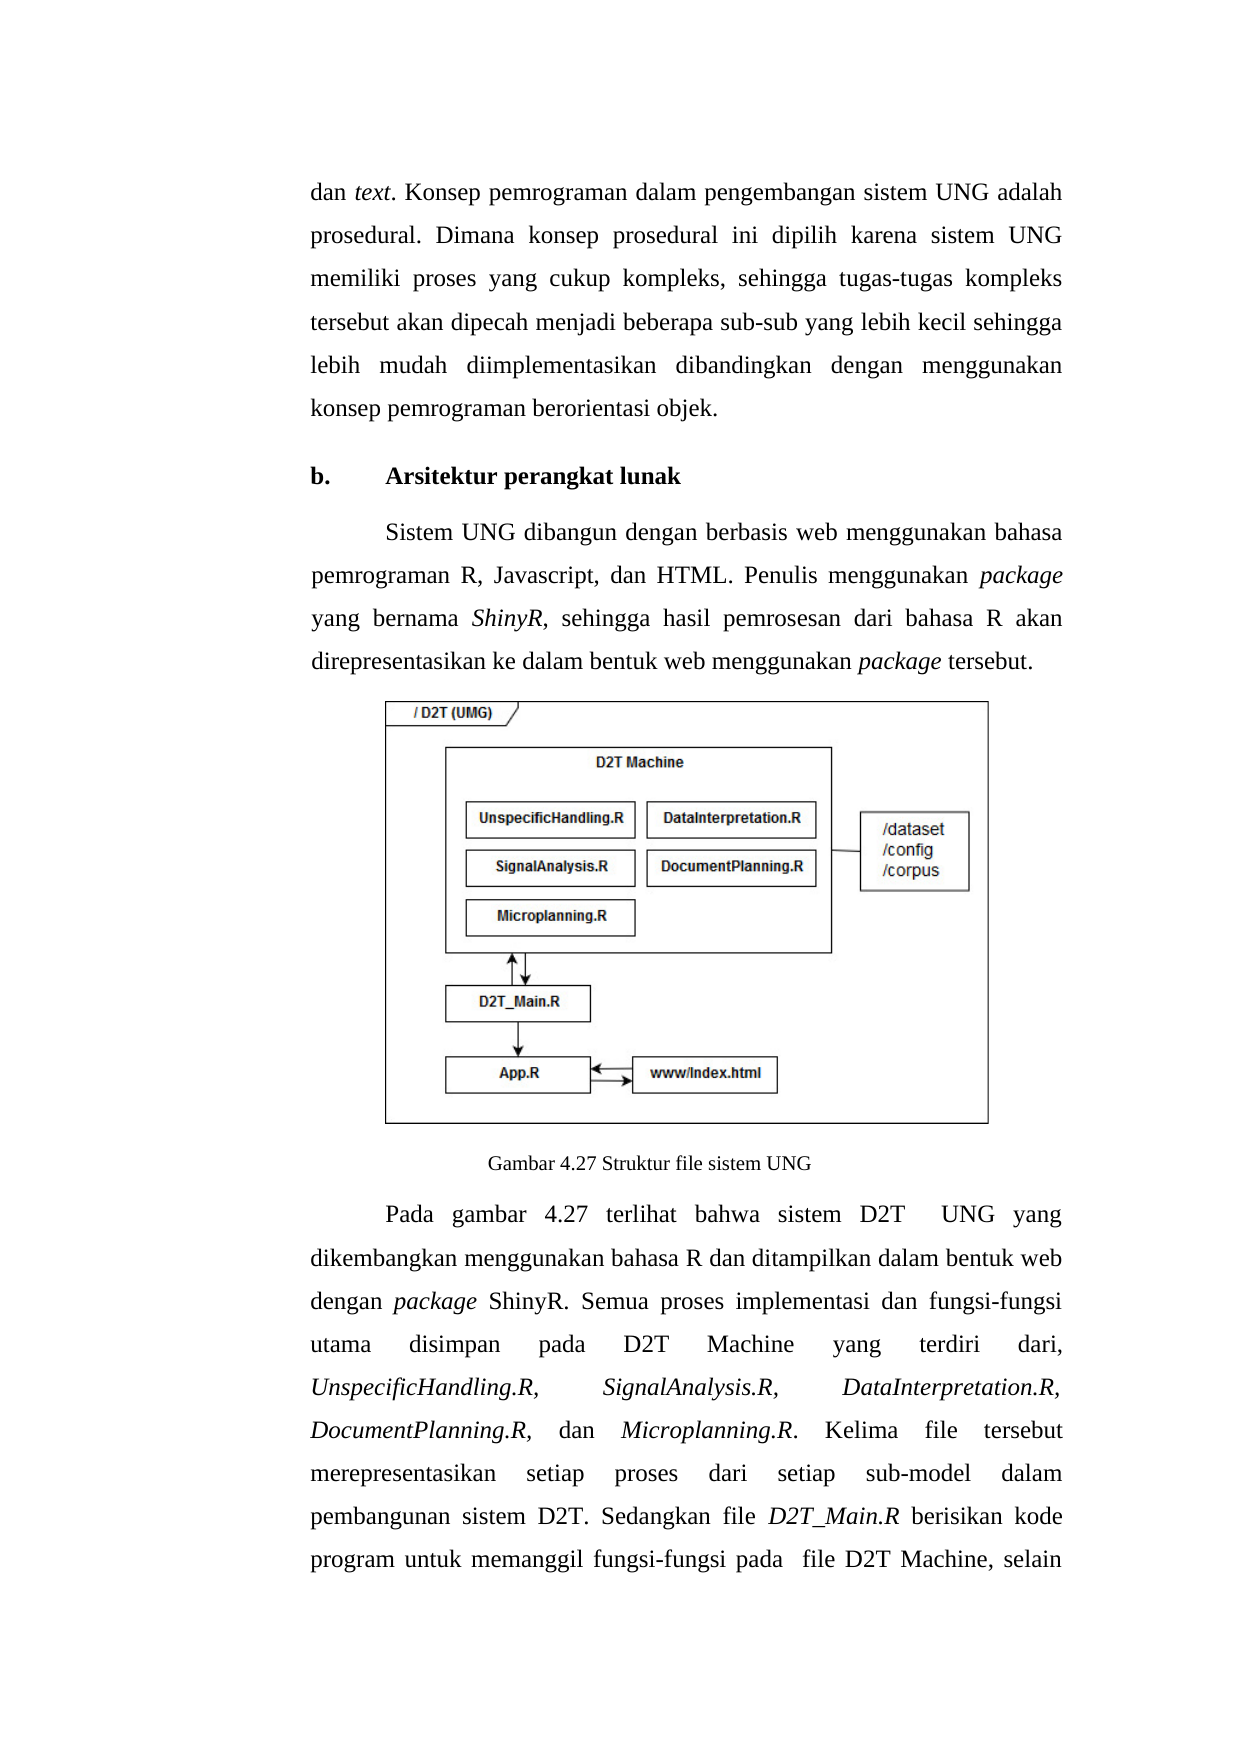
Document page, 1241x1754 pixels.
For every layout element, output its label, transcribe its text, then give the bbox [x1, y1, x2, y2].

list Arsitektur perangkat lunak [310, 461, 1063, 490]
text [310, 1199, 1063, 1573]
picture [385, 701, 989, 1124]
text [310, 177, 1063, 422]
text Sistem UNG dibangun dengan berbasis web menggunakan bahasa pemrograman R, Javascript, dan HTML. Penulis menggunakan package yang bernama ShinyR, sehingga hasil pemrosesan dari bahasa R akan direpresentasikan ke dalam bentuk web menggunakan package tersebut. [311, 517, 1063, 675]
